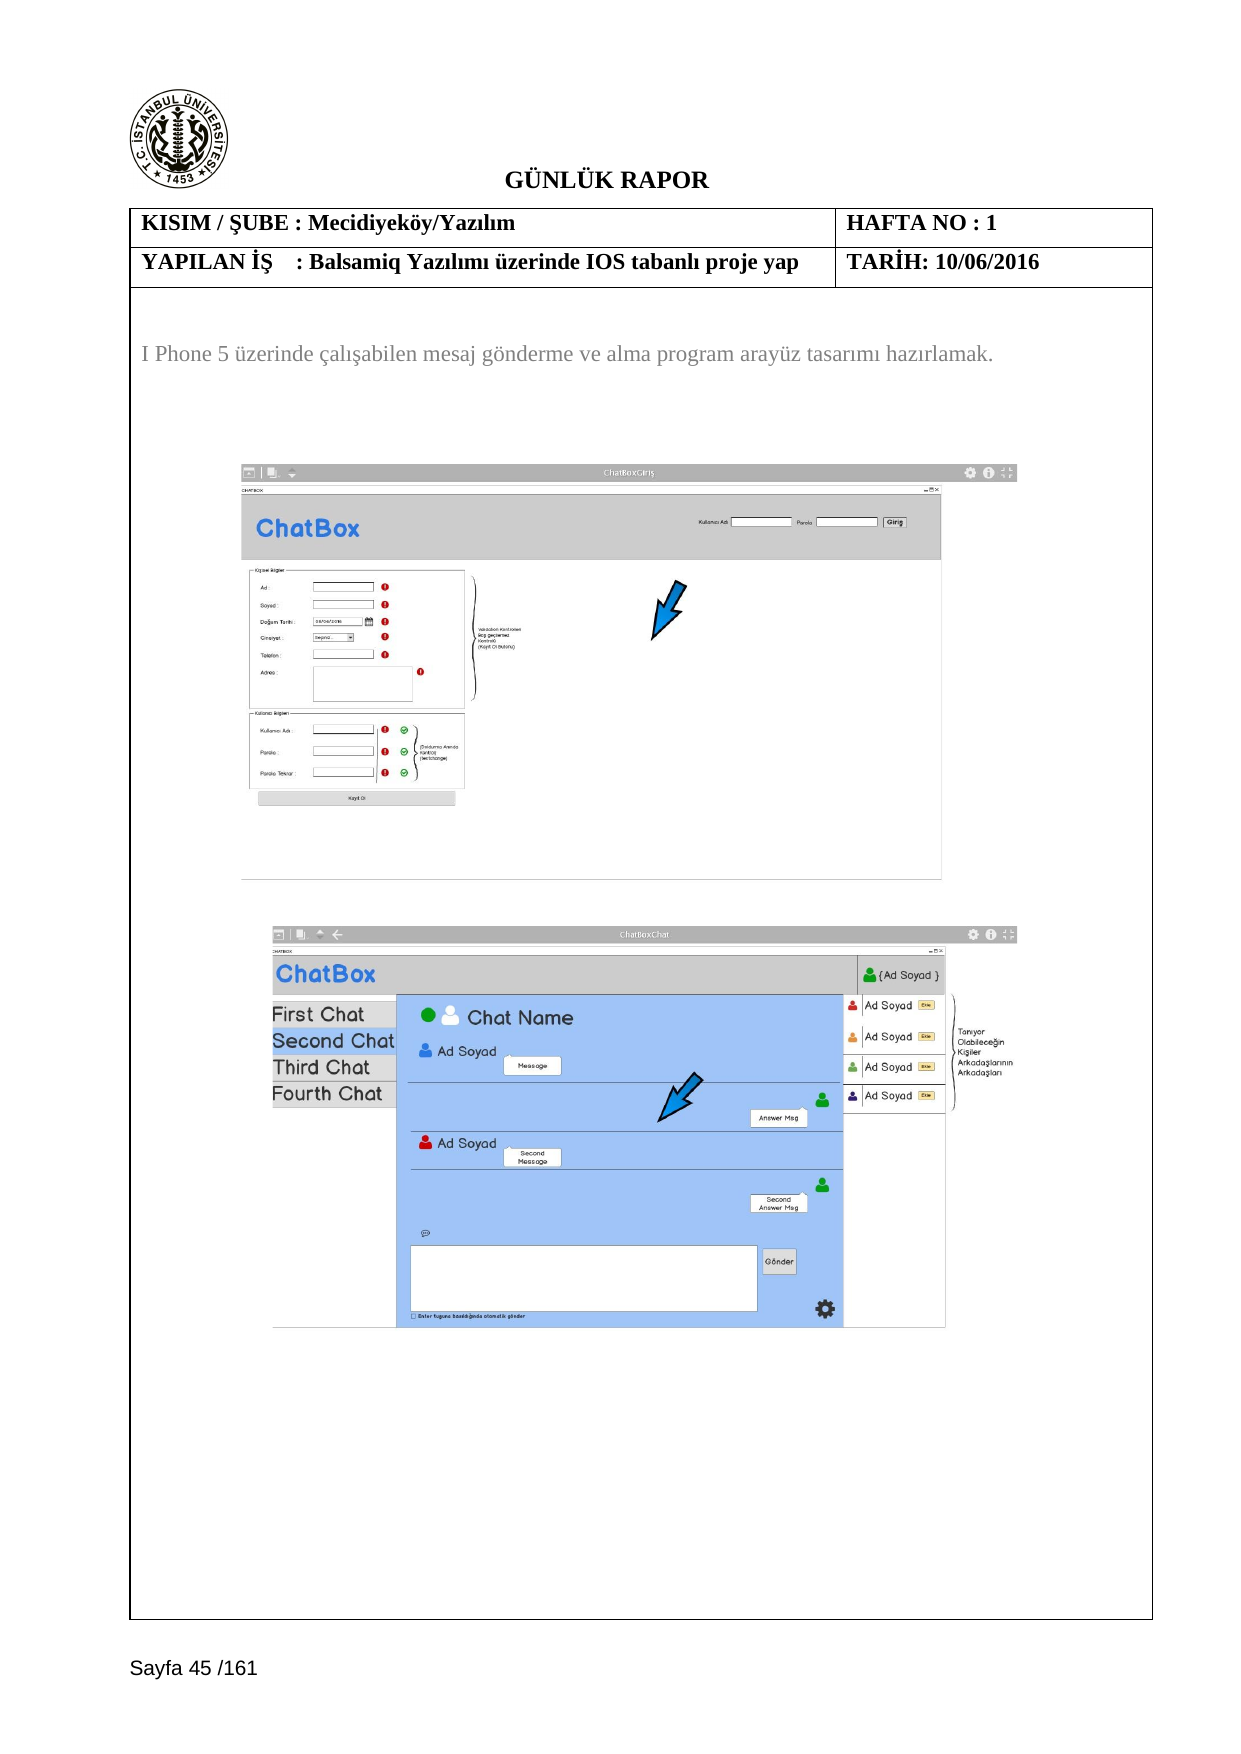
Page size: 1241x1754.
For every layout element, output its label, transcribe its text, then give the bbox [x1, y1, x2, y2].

table_header HAFTA NO : 1 [836, 209, 1152, 247]
picture [129, 88, 229, 189]
table_cell TARİH: 10/06/2016 [836, 248, 1152, 287]
picture [241, 464, 1018, 901]
text GÜNLÜK RAPOR [129, 89, 1137, 193]
table_header KISIM / ŞUBE : Mecidiyeköy/Yazılım [131, 209, 835, 247]
table_cell YAPILAN İŞ : Balsamiq Yazılımı üzerinde IOS tabanlı proje yap [131, 248, 835, 287]
table_cell I Phone 5 üzerinde çalışabilen mesaj gönderme ve alma program arayüz tasarımı hazırlamak. [131, 288, 1152, 1618]
picture [272, 926, 1018, 1348]
